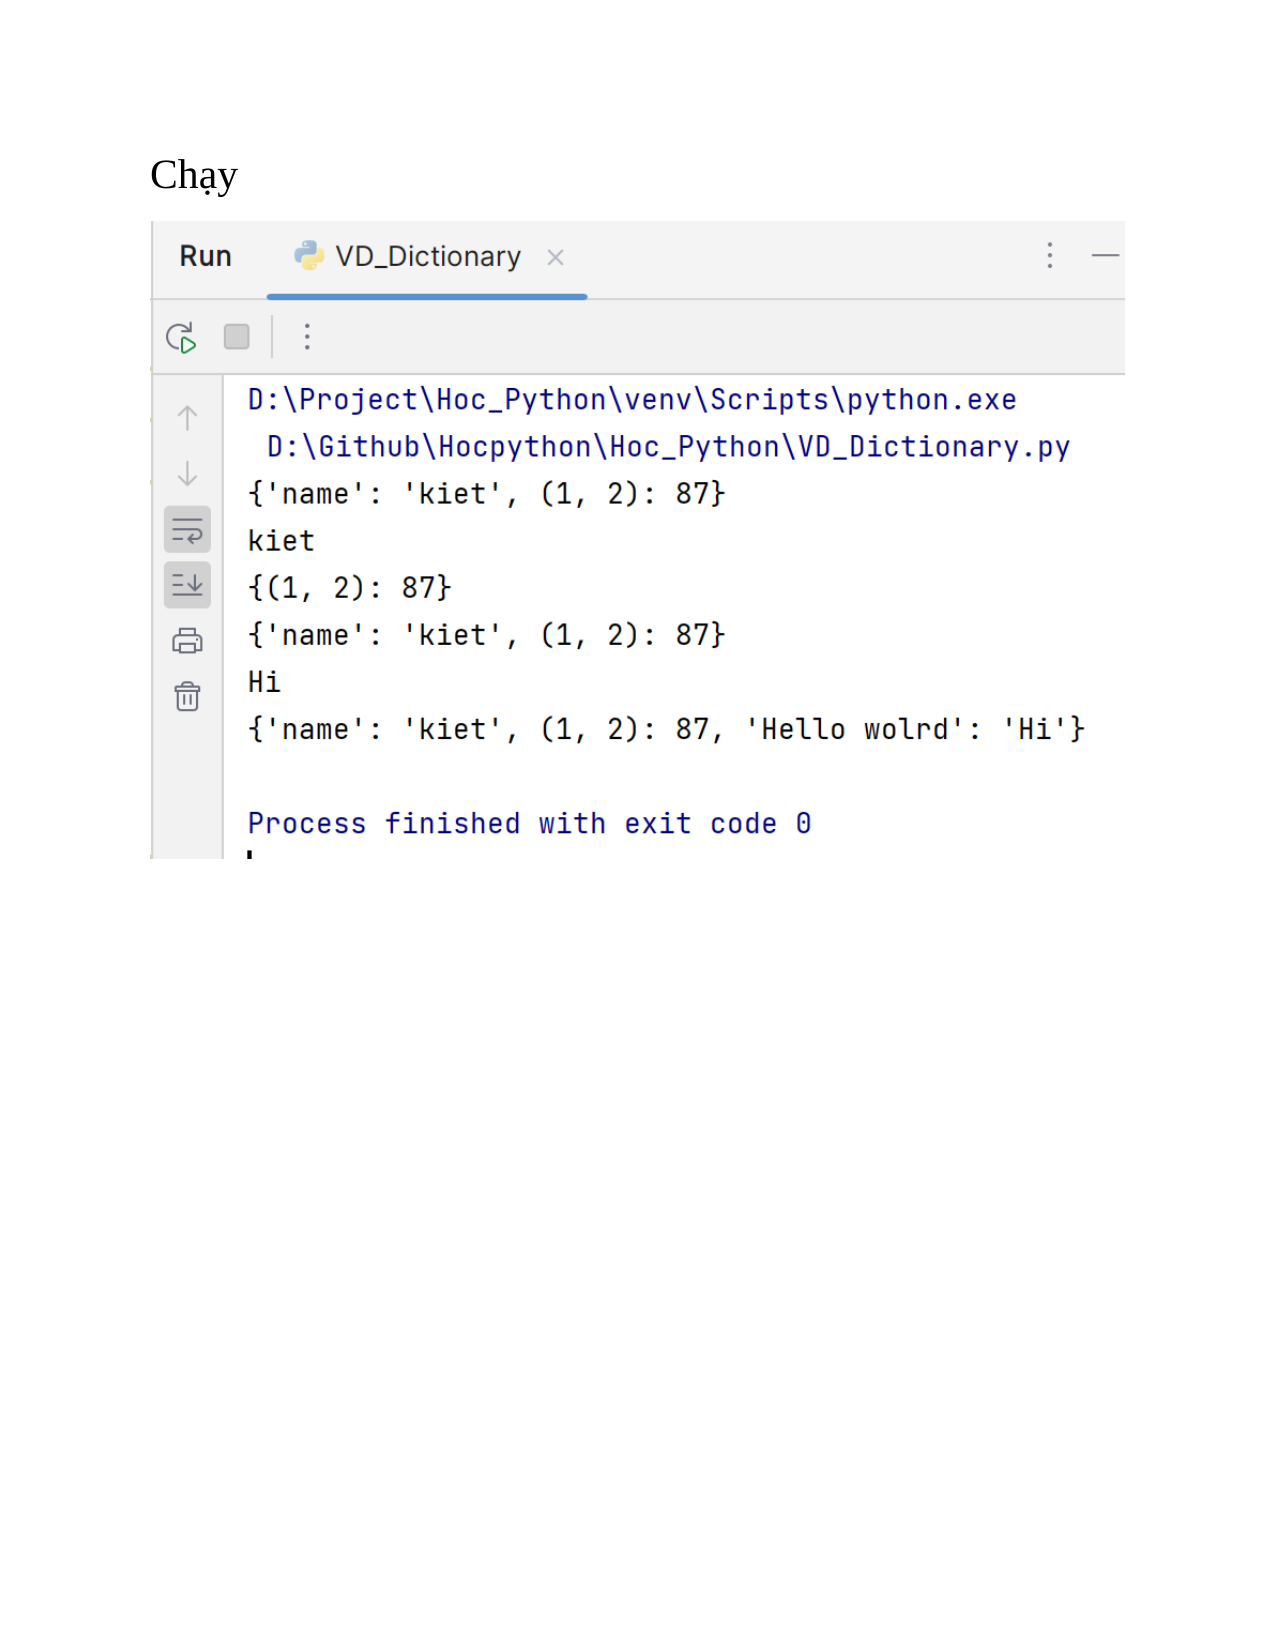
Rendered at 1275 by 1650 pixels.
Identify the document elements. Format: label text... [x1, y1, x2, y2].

text Chạy [150, 150, 1125, 198]
picture [150, 221, 1125, 859]
